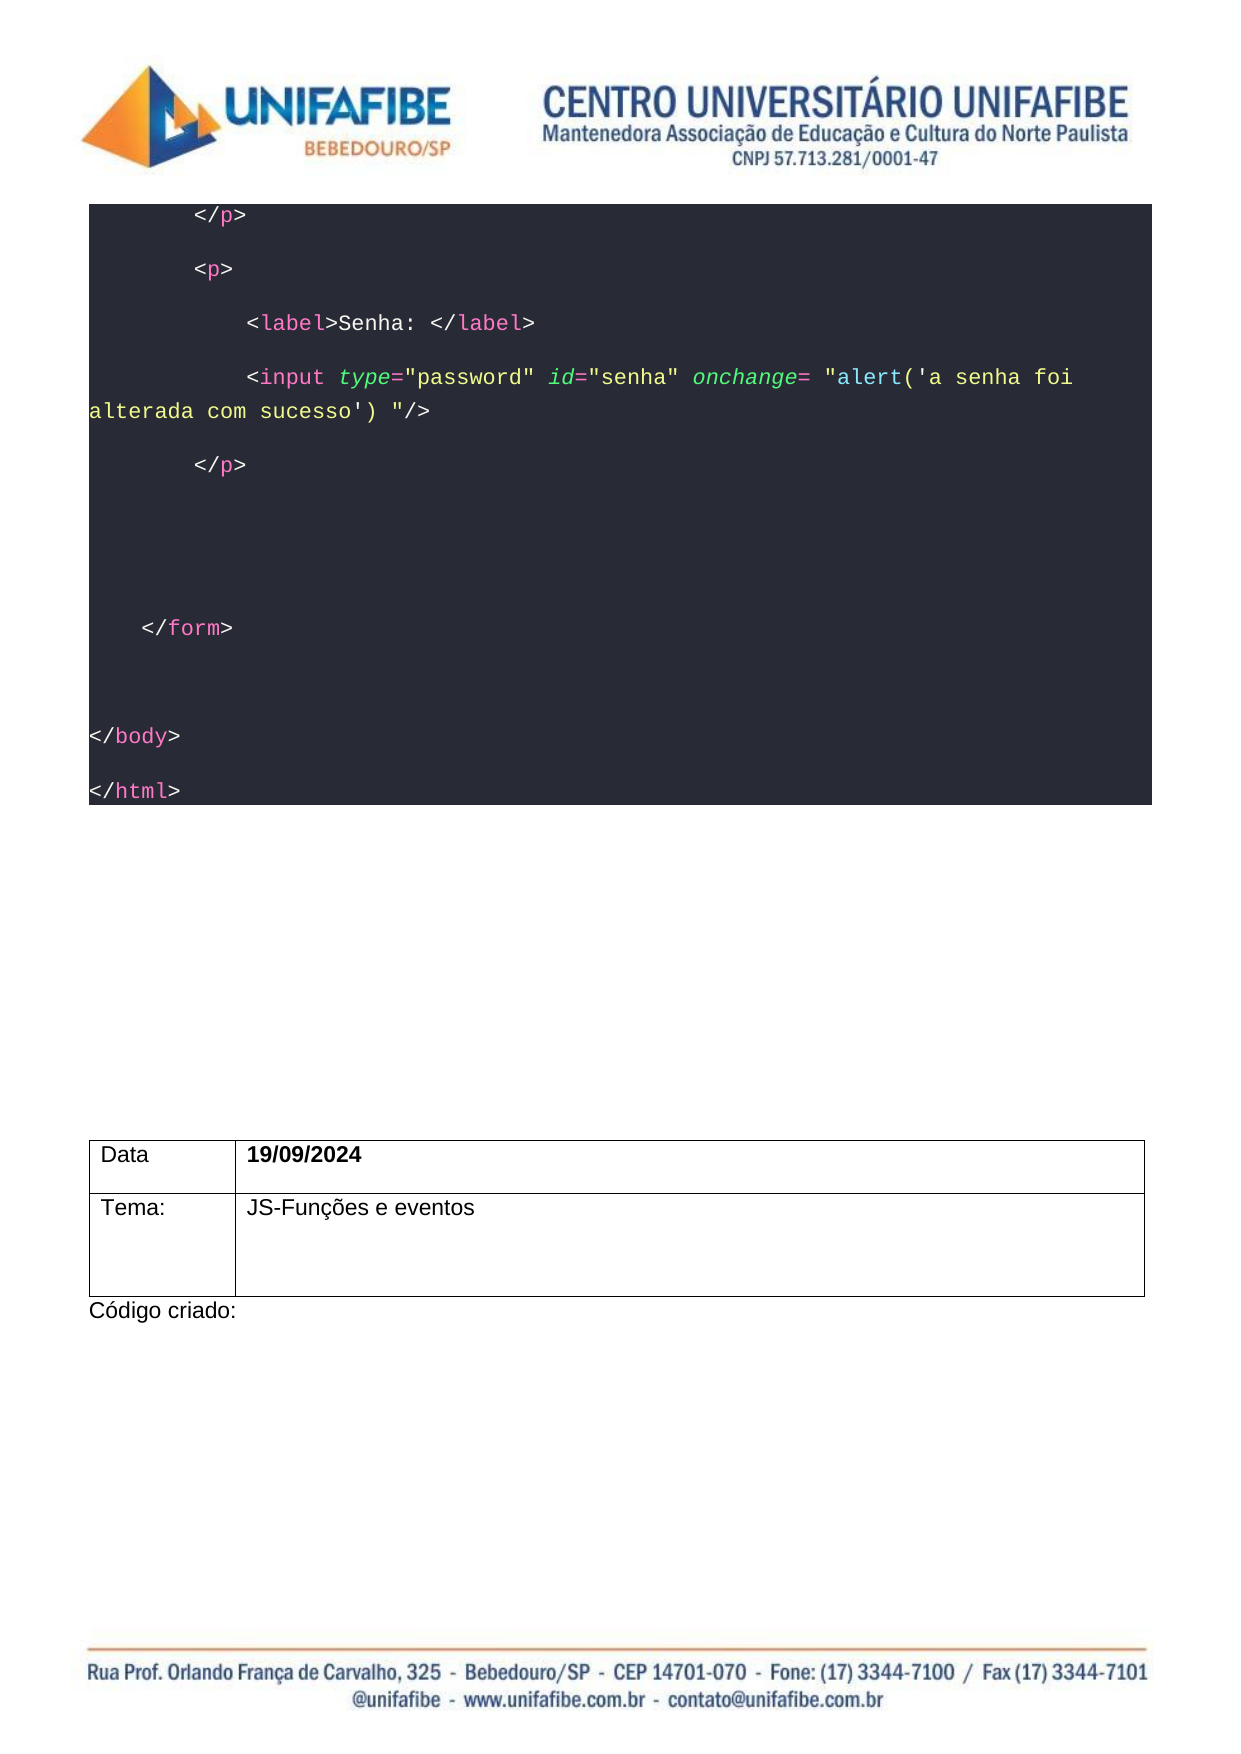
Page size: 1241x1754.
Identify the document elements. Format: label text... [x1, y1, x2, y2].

text <label>Senha: </label> [89, 312, 1152, 337]
table_header Data [90, 1141, 235, 1192]
text <p> [89, 258, 1152, 283]
text <input type="password" id="senha" onchange= "alert('a senha foi alterada com sucesso') "/> [89, 367, 1152, 425]
text </html> [89, 780, 1152, 805]
table_cell Tema: [90, 1194, 235, 1296]
table_header 19/09/2024 [236, 1141, 1144, 1192]
text Código criado: [89, 1297, 1152, 1323]
text </body> [89, 726, 1152, 750]
text </form> [89, 617, 1152, 642]
table_cell JS-Funções e eventos [236, 1194, 1144, 1296]
text </p> [89, 204, 1152, 228]
picture [63, 55, 1149, 188]
picture [50, 1607, 1165, 1737]
text </p> [89, 454, 1152, 479]
